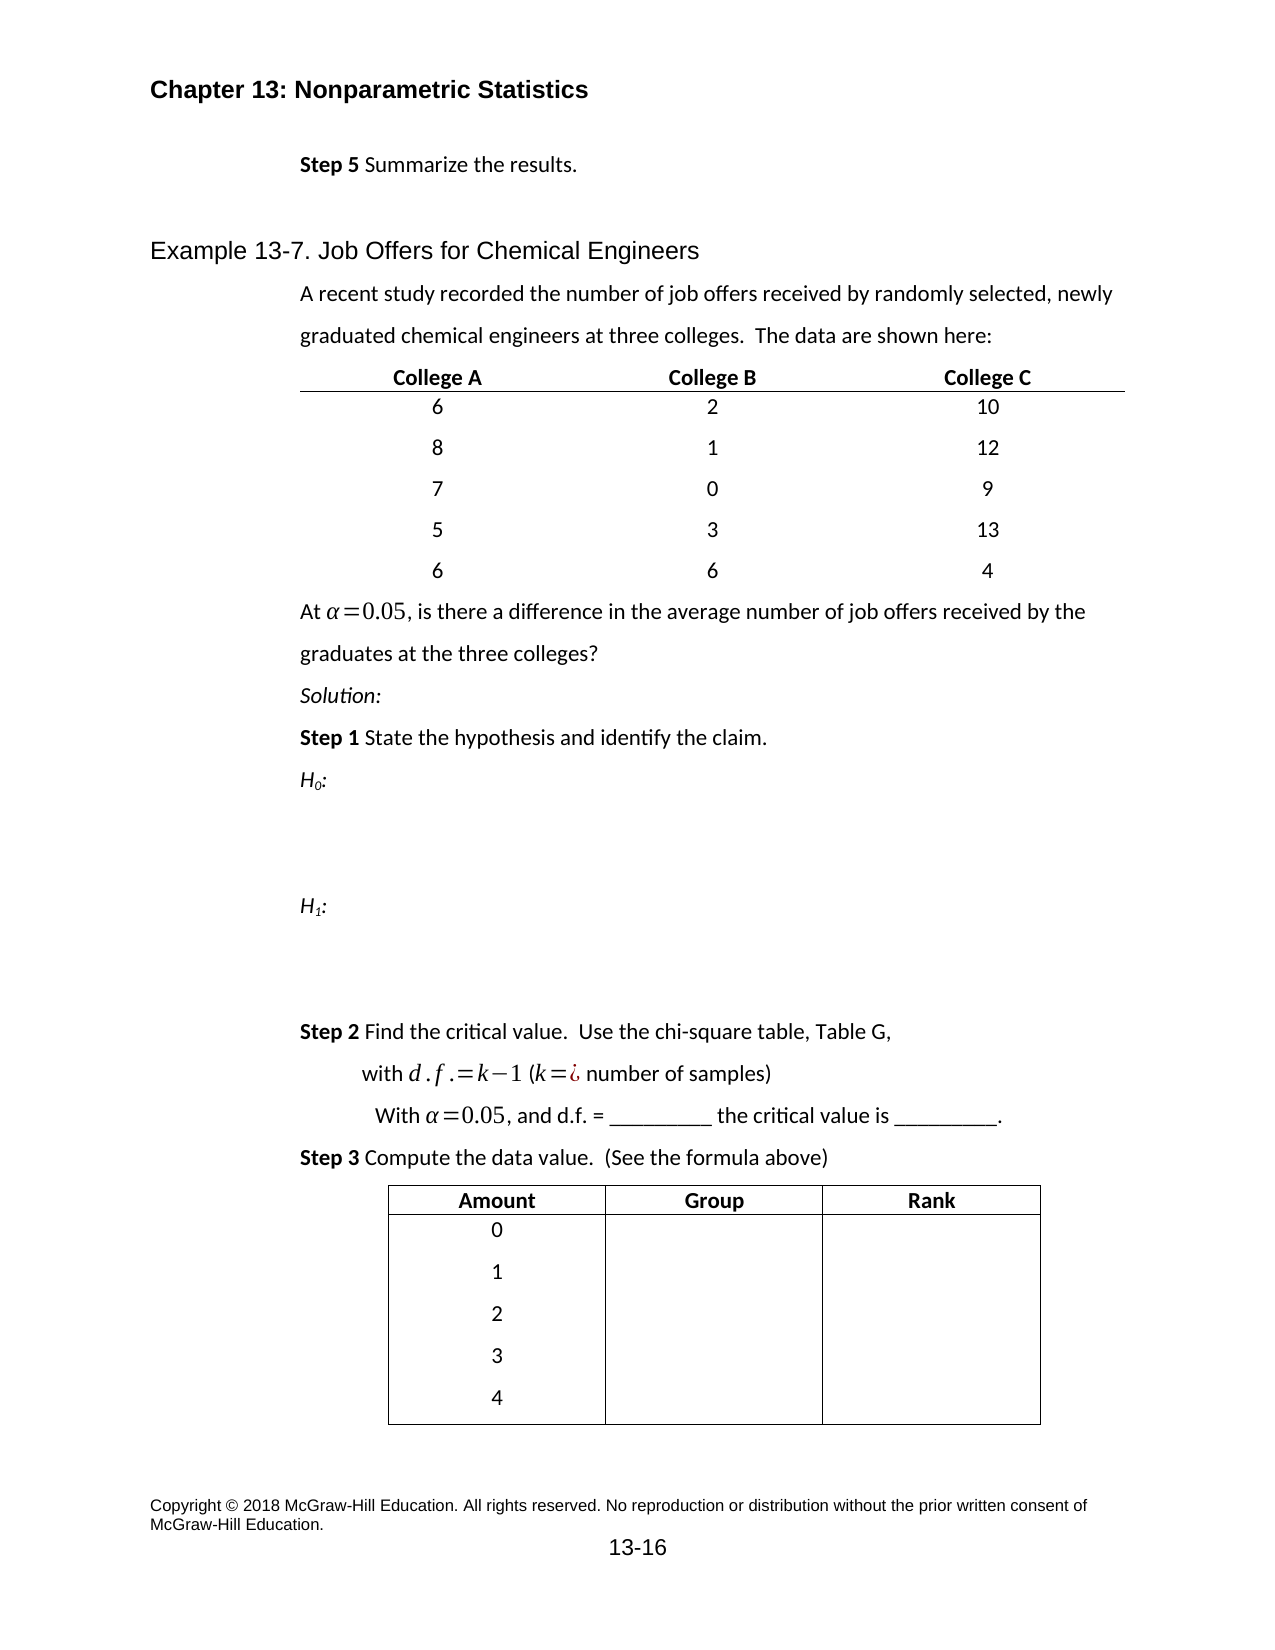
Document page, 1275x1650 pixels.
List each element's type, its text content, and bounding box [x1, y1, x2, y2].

table_cell 5 [300, 515, 575, 556]
text With , and d.f. = _________ the critical value is _________. [375, 1101, 1125, 1129]
text H0: [300, 765, 1125, 793]
table_header College B [575, 363, 850, 391]
table_cell 4 [850, 556, 1125, 597]
table_cell [606, 1215, 822, 1424]
text Step 1 State the hypothesis and identify the claim. [300, 723, 1125, 751]
table_cell [823, 1215, 1040, 1424]
table_cell 0 [575, 474, 850, 515]
table_cell 12 [850, 433, 1125, 474]
text Step 5 Summarize the results. [300, 150, 1125, 178]
text A recent study recorded the number of job offers received by randomly selected, newly graduated chemical engineers at three colleges. The data are shown here: [300, 279, 1125, 349]
table_cell 6 [300, 556, 575, 597]
table_cell 6 [300, 392, 575, 433]
subtitle Example 13-7. Job Offers for Chemical Engineers [150, 236, 1125, 264]
text Solution: [300, 681, 1125, 709]
table_cell 10 [850, 392, 1125, 433]
text H1: [300, 891, 1125, 919]
text At , is there a difference in the average number of job offers received by the graduates at the three colleges? [300, 597, 1125, 667]
table_header Group [606, 1186, 822, 1214]
table_header College C [850, 363, 1125, 391]
table_header Amount [389, 1186, 605, 1214]
table_cell 6 [575, 556, 850, 597]
table_cell 3 [575, 515, 850, 556]
table_cell 2 [575, 392, 850, 433]
table_cell 7 [300, 474, 575, 515]
text Step 3 Compute the data value. (See the formula above) [300, 1143, 1125, 1171]
table_cell 0 1 2 3 4 5 6 6 6 7 8 9 10 12 13 [389, 1215, 605, 1424]
table_cell 13 [850, 515, 1125, 556]
table_cell 1 [575, 433, 850, 474]
table_cell 8 [300, 433, 575, 474]
table_header College A [300, 363, 575, 391]
table_header Rank [823, 1186, 1040, 1214]
table_cell 9 [850, 474, 1125, 515]
text Step 2 Find the critical value. Use the chi-square table, Table G, with ( number of samples) [300, 1017, 1125, 1087]
